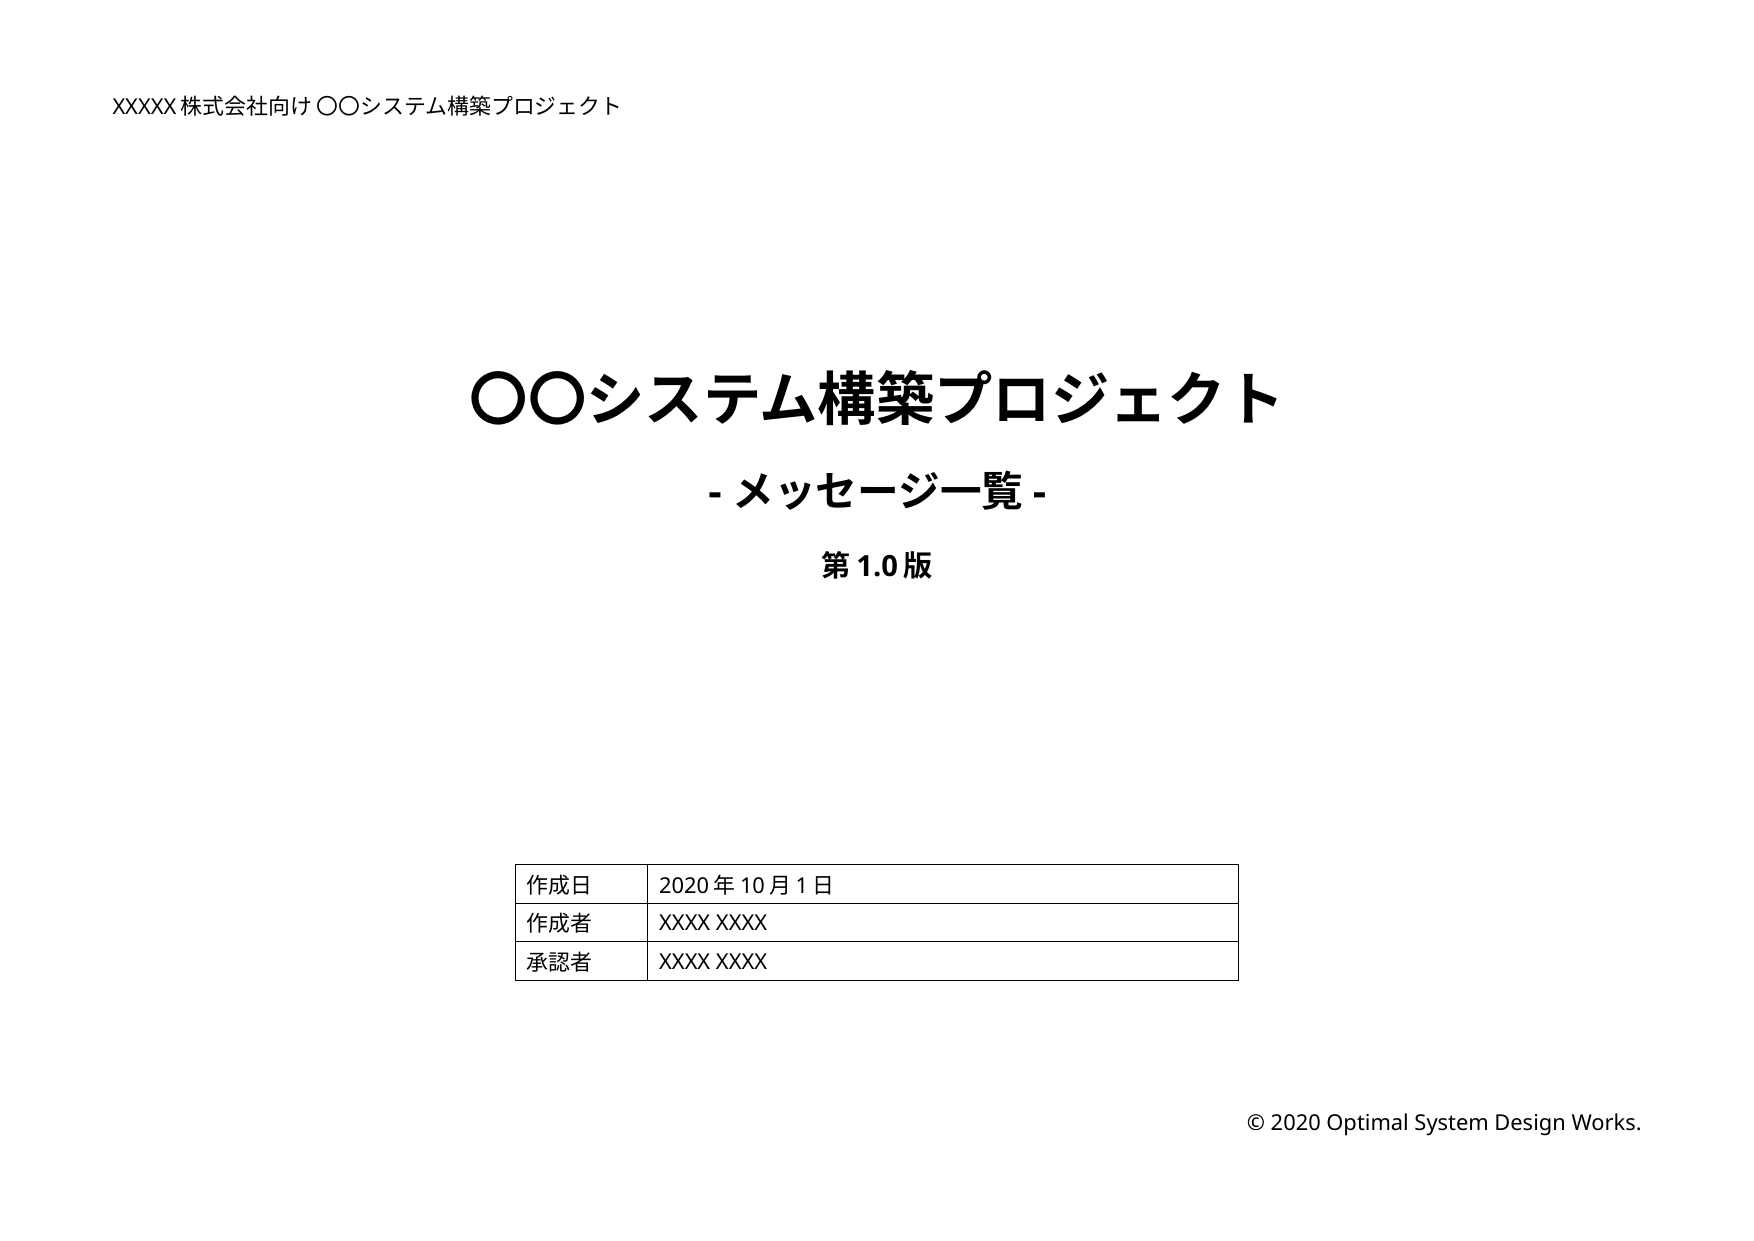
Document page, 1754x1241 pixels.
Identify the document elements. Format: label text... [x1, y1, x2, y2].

table_header 2020年10月1日 [648, 865, 1238, 902]
text 第1.0版 [112, 526, 1642, 601]
text 〇〇システム構築プロジェクト [112, 339, 1642, 451]
table_cell 作成者 [516, 904, 647, 941]
table_cell XXXX XXXX [648, 904, 1238, 941]
text - メッセージ一覧 - [112, 451, 1642, 526]
table_cell 承認者 [516, 942, 647, 979]
table_header 作成日 [516, 865, 647, 902]
table_cell XXXX XXXX [648, 942, 1238, 979]
